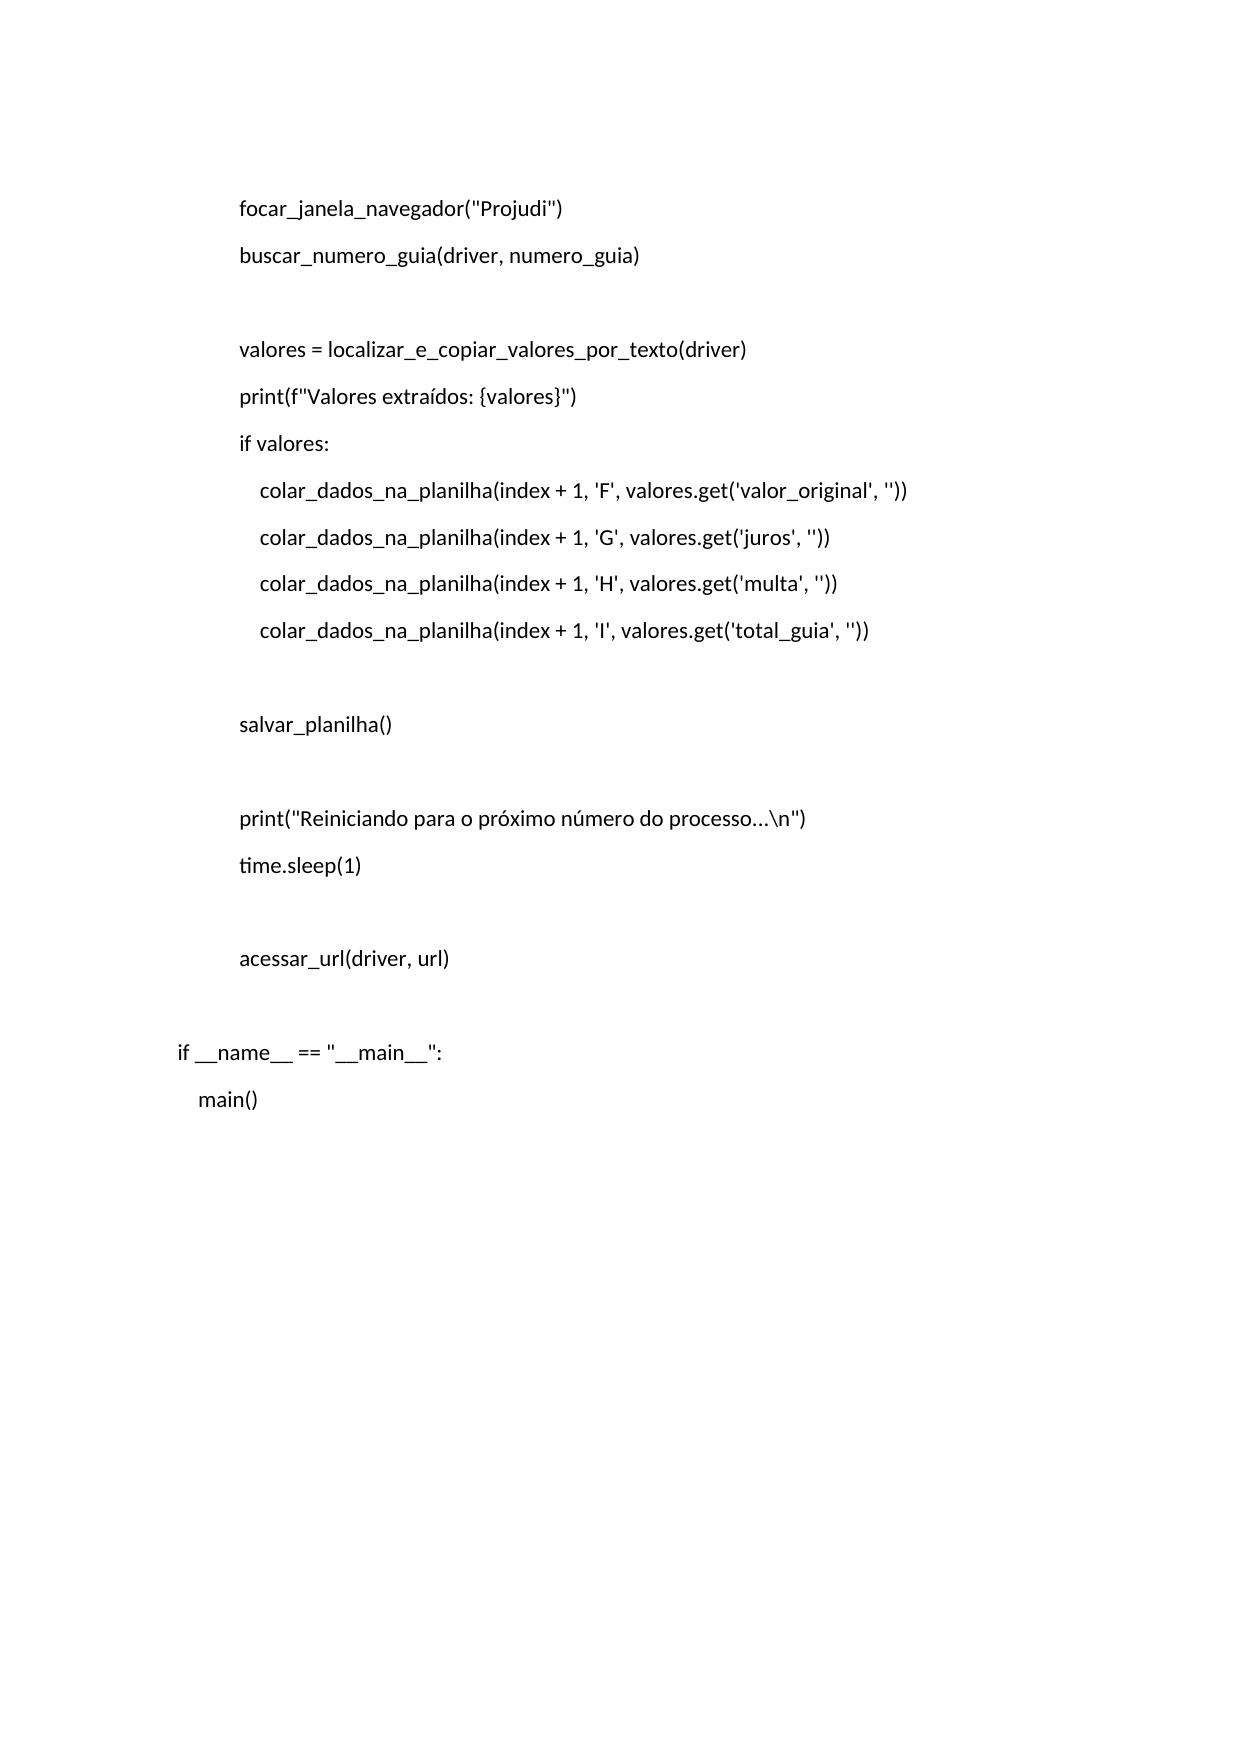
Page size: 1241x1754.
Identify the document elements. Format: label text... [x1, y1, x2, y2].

text if __name__ == "__main__": [177, 1038, 1063, 1066]
text if valores: [177, 429, 1063, 457]
text buscar_numero_guia(driver, numero_guia) [177, 241, 1063, 269]
text main() [177, 1085, 1063, 1113]
text valores = localizar_e_copiar_valores_por_texto(driver) [177, 335, 1063, 363]
text colar_dados_na_planilha(index + 1, 'I', valores.get('total_guia', '')) [177, 616, 1063, 644]
text print(f"Valores extraídos: {valores}") [177, 382, 1063, 410]
text colar_dados_na_planilha(index + 1, 'H', valores.get('multa', '')) [177, 569, 1063, 597]
text colar_dados_na_planilha(index + 1, 'G', valores.get('juros', '')) [177, 523, 1063, 551]
text acessar_url(driver, url) [177, 944, 1063, 972]
text colar_dados_na_planilha(index + 1, 'F', valores.get('valor_original', '')) [177, 476, 1063, 504]
text time.sleep(1) [177, 851, 1063, 879]
text focar_janela_navegador("Projudi") [177, 194, 1063, 222]
text salvar_planilha() [177, 710, 1063, 738]
text print("Reiniciando para o próximo número do processo...\n") [177, 804, 1063, 832]
